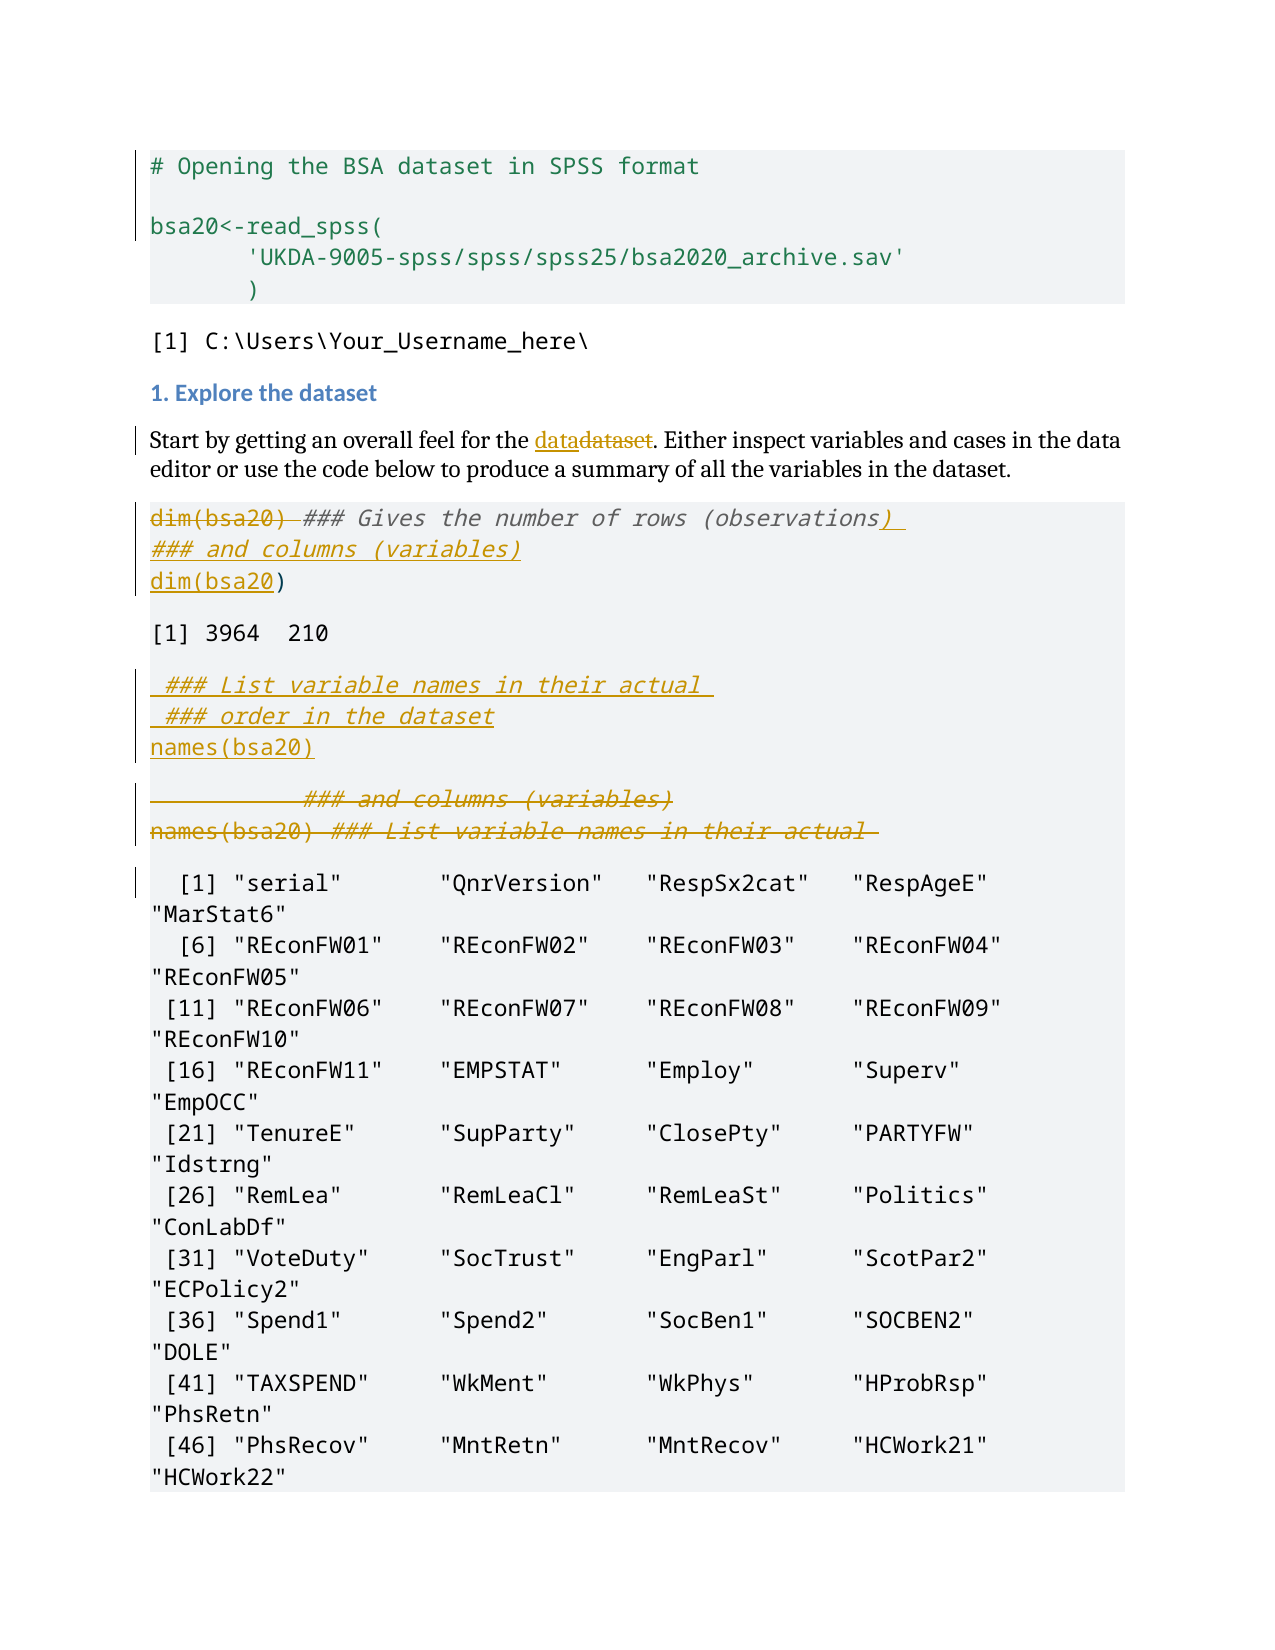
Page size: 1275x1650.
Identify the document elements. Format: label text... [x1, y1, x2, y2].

subtitle 1. Explore the dataset [150, 377, 1125, 407]
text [150, 867, 1125, 1492]
text ### Gives the number of rows (observations) [150, 502, 1125, 596]
text Start by getting an overall feel for the . Either inspect variables and cases in the data editor or use the code below to produce a summary of all the variables in the dataset. [150, 426, 1125, 483]
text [150, 150, 1125, 304]
text [1] C:\Users\Your_Username_here\ [150, 324, 1125, 356]
text [1] 3964 210 [150, 617, 1125, 648]
